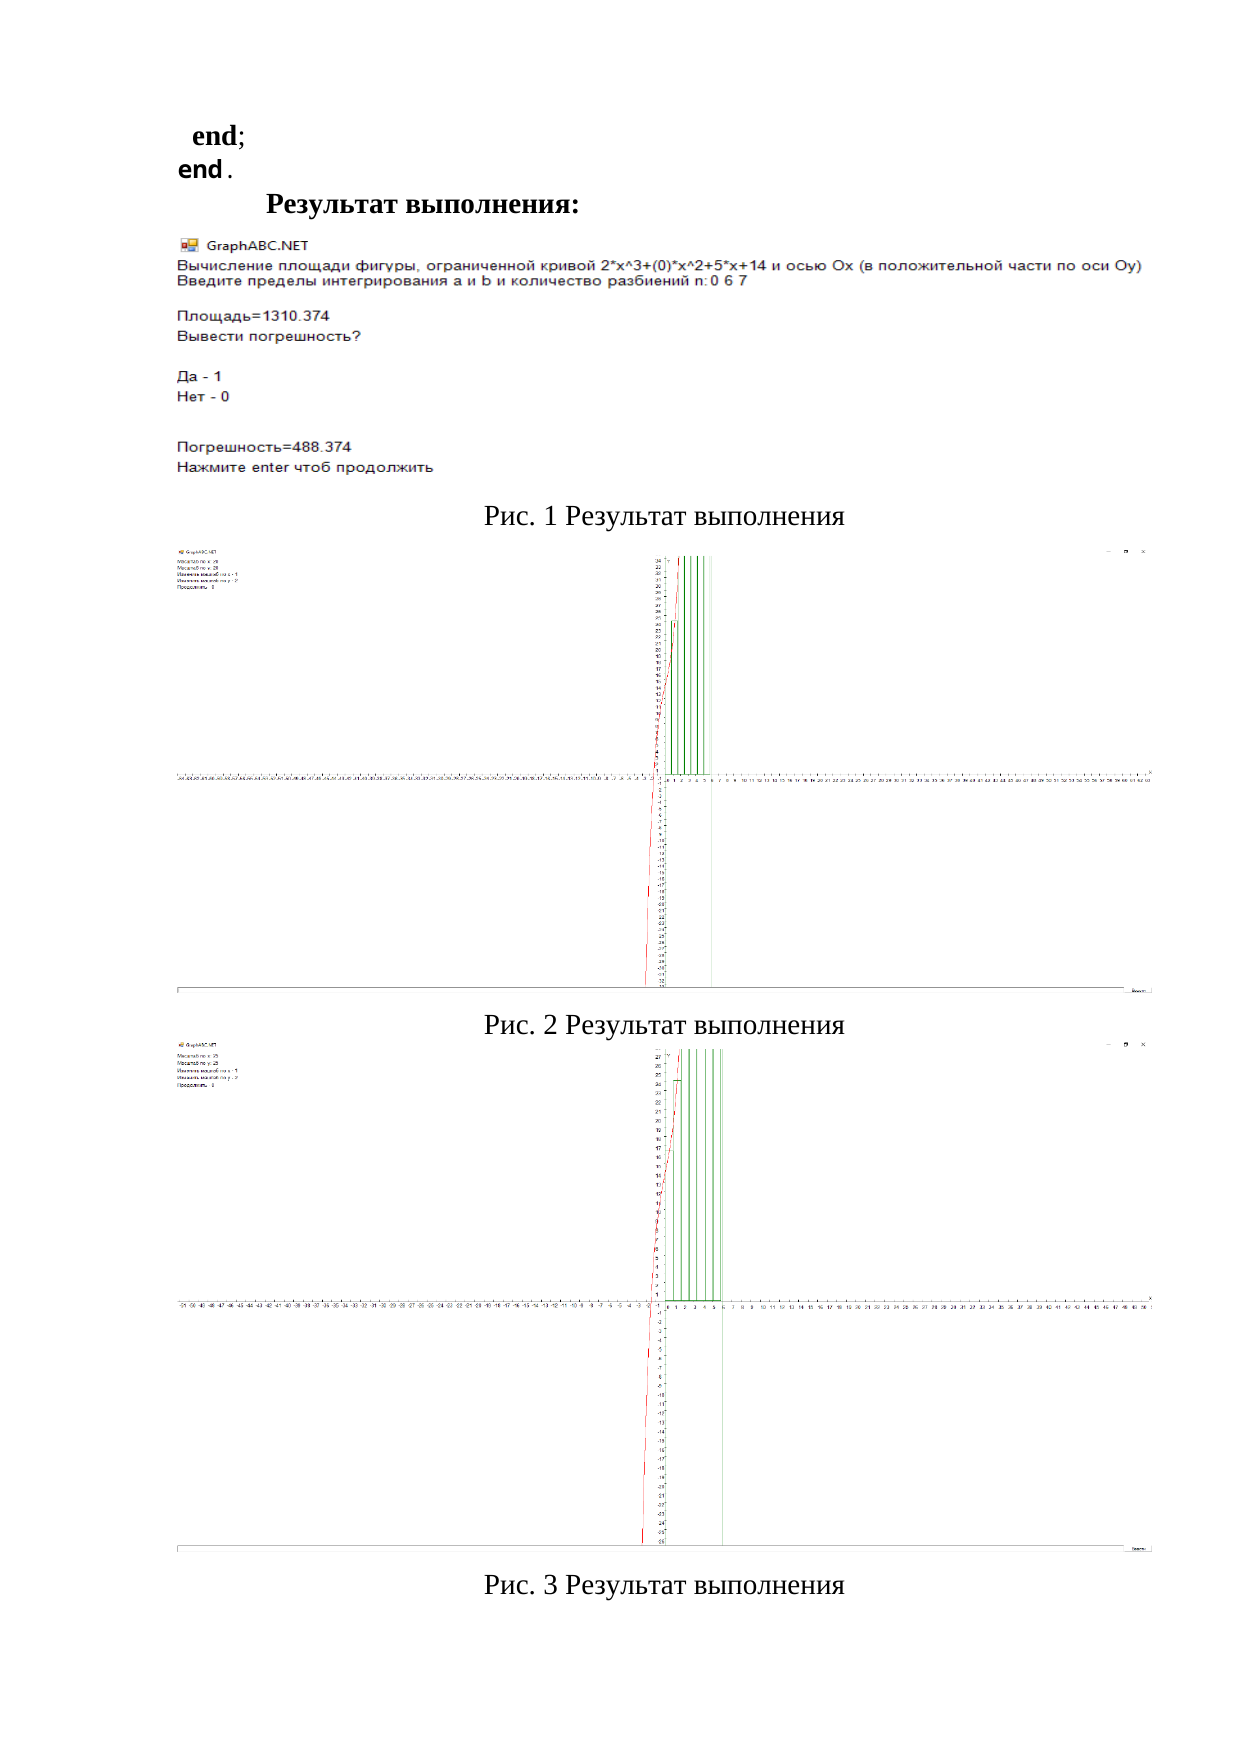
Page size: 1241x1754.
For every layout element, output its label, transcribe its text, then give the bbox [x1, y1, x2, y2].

picture [177, 1041, 1152, 1552]
text Рис. 1 Результат выполнения [177, 498, 1152, 532]
text Рис. 2 Результат выполнения [177, 1007, 1152, 1041]
text end; [177, 118, 1152, 152]
text Рис. 3 Результат выполнения [177, 1567, 1152, 1601]
picture [177, 236, 1152, 483]
text Результат выполнения: [177, 186, 1152, 219]
picture [177, 548, 1152, 993]
text end. [177, 152, 1152, 186]
